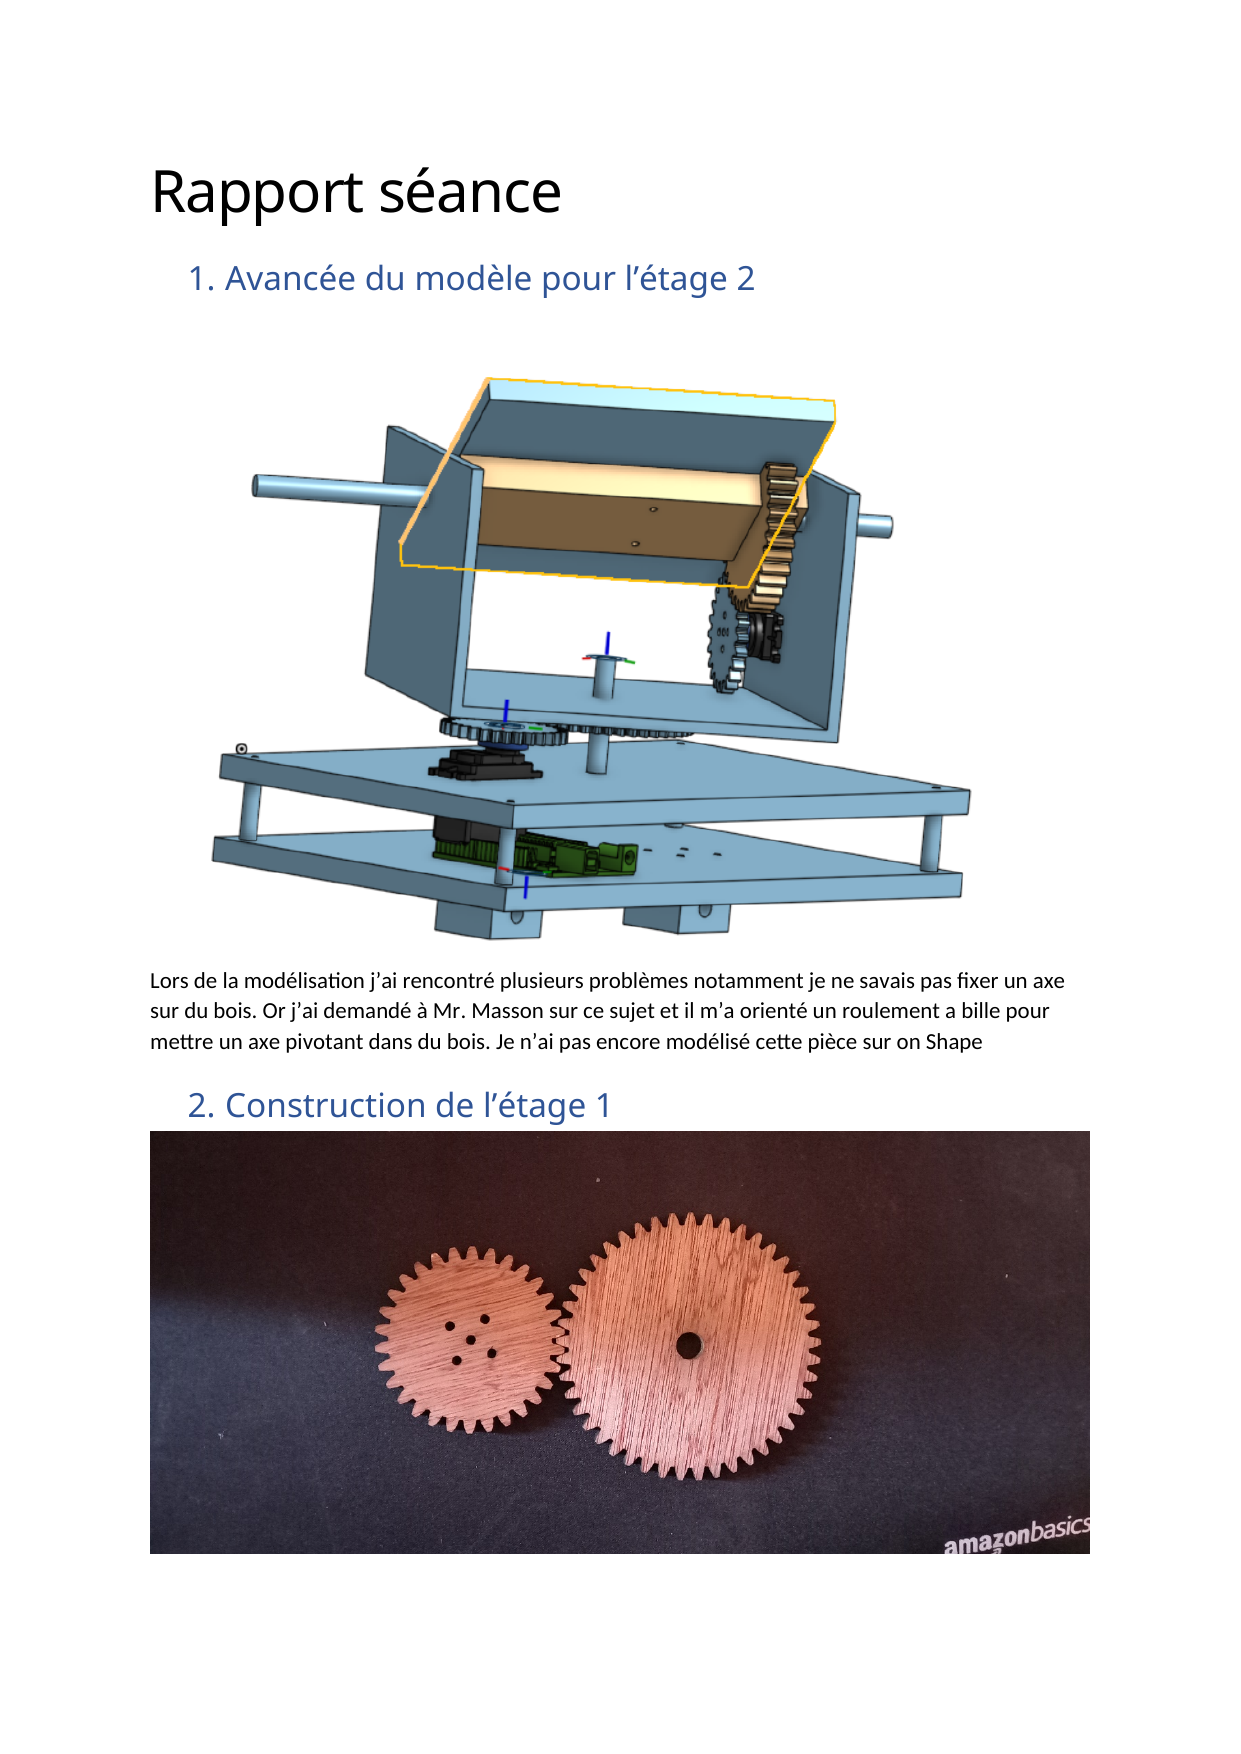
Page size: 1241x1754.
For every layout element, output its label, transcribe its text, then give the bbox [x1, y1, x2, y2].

text Lors de la modélisation j’ai rencontré plusieurs problèmes notamment je ne savais pas fixer un axe sur du bois. Or j’ai demandé à Mr. Masson sur ce sujet et il m’a orienté un roulement a bille pour mettre un axe pivotant dans du bois. Je n’ai pas encore modélisé cette pièce sur on Shape [150, 966, 1090, 1055]
picture [150, 1131, 1090, 1554]
picture [150, 303, 1091, 948]
subtitle Construction de l’étage 1 [187, 1082, 1090, 1127]
subtitle Avancée du modèle pour l’étage 2 [187, 254, 1090, 300]
title Rapport séance [150, 150, 1090, 229]
